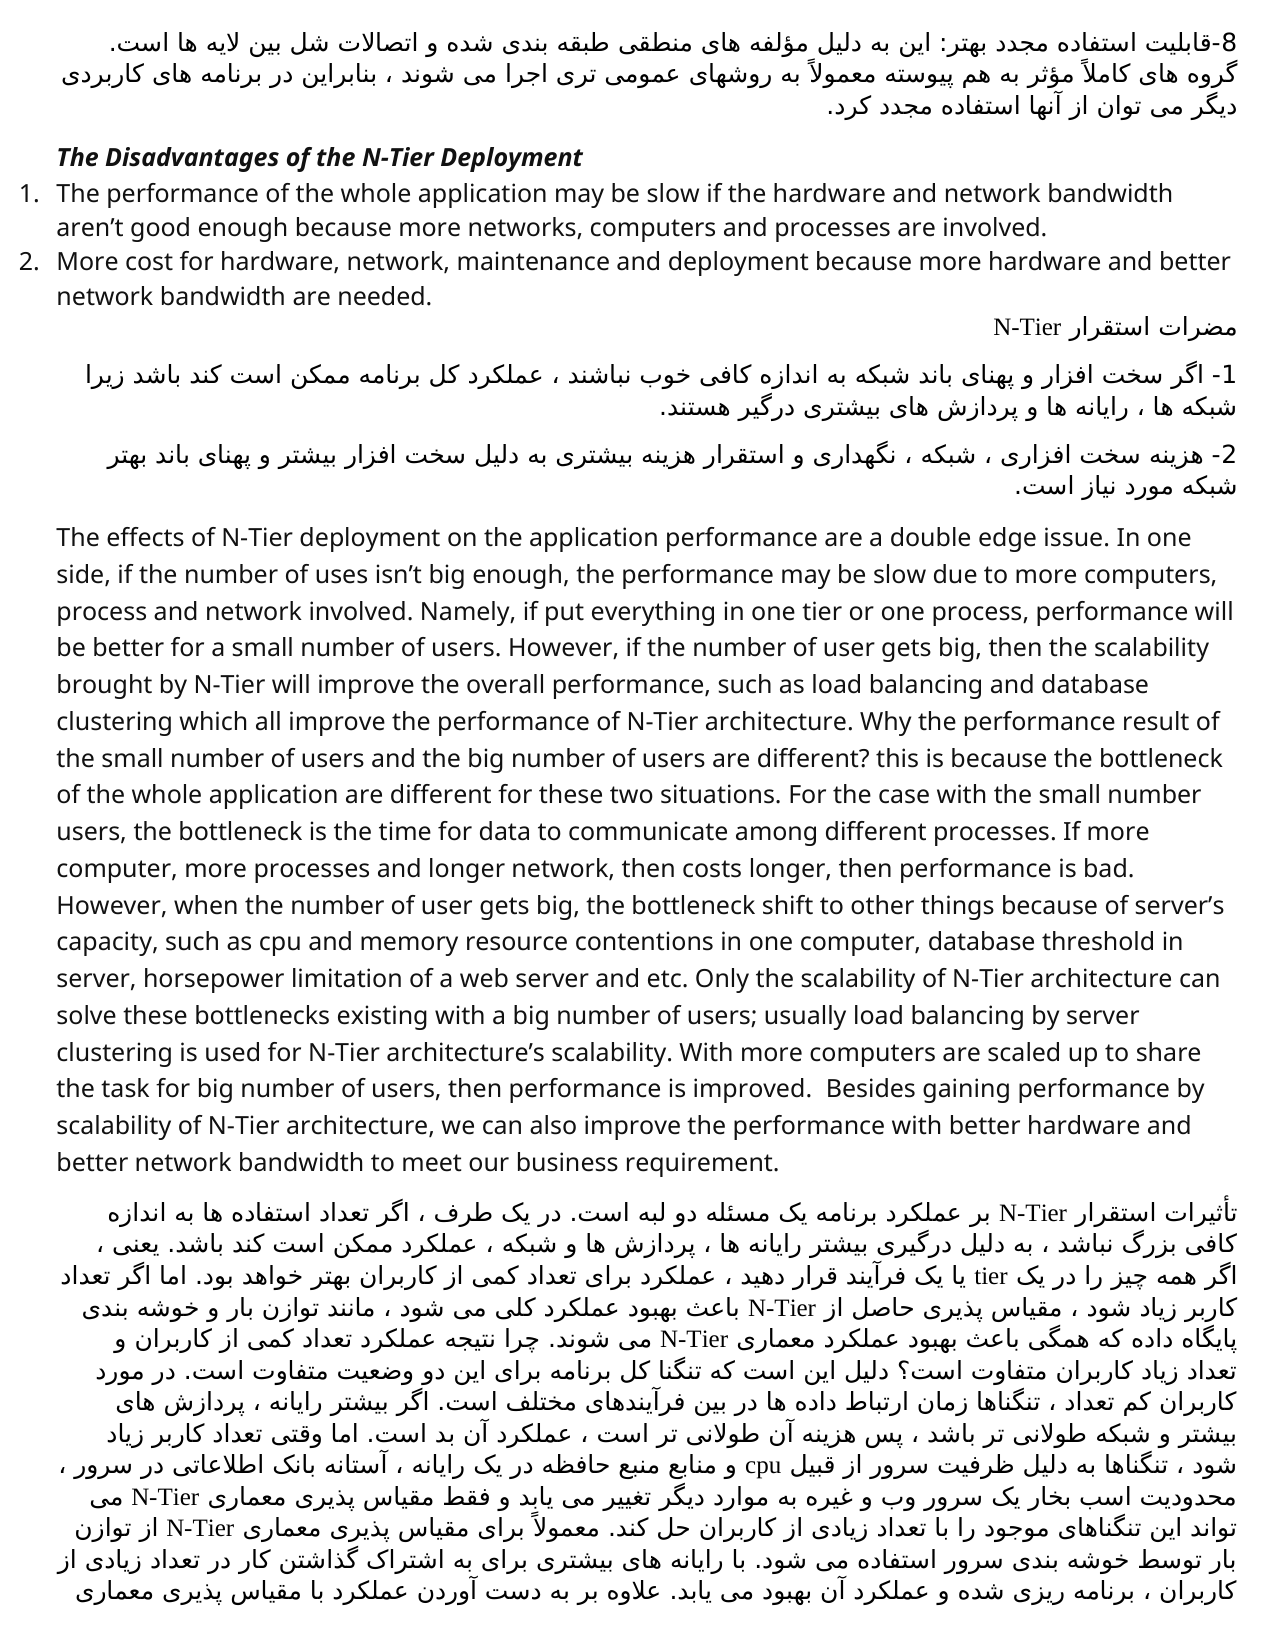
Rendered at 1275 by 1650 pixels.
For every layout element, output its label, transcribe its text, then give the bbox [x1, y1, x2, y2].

list The performance of the whole application may be slow if the hardware and network bandwidth aren’t good enough because more networks, computers and processes are involved. [19, 176, 1237, 244]
text مضرات استقرار N-Tier [56, 312, 1237, 341]
text 1- اگر سخت افزار و پهنای باند شبکه به اندازه کافی خوب نباشند ، عملکرد کل برنامه ممکن است کند باشد زیرا شبکه ها ، رایانه ها و پردازش های بیشتری درگیر هستند. [56, 360, 1237, 421]
subtitle The Disadvantages of the N-Tier Deployment [56, 139, 1237, 173]
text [56, 1198, 1237, 1606]
text 8-قابلیت استفاده مجدد بهتر: این به دلیل مؤلفه های منطقی طبقه بندی شده و اتصالات شل بین لایه ها است. گروه های کاملاً مؤثر به هم پیوسته معمولاً به روشهای عمومی تری اجرا می شوند ، بنابراین در برنامه های کاربردی دیگر می توان از آنها استفاده مجدد کرد. [56, 28, 1237, 120]
list More cost for hardware, network, maintenance and deployment because more hardware and better network bandwidth are needed. [19, 244, 1237, 312]
text 2- هزینه سخت افزاری ، شبکه ، نگهداری و استقرار هزینه بیشتری به دلیل سخت افزار بیشتر و پهنای باند بهتر شبکه مورد نیاز است. [56, 440, 1237, 501]
text The effects of N-Tier deployment on the application performance are a double edge issue. In one side, if the number of uses isn’t big enough, the performance may be slow due to more computers, process and network involved. Namely, if put everything in one tier or one process, performance will be better for a small number of users. However, if the number of user gets big, then the scalability brought by N-Tier will improve the overall performance, such as load balancing and database clustering which all improve the performance of N-Tier architecture. Why the performance result of the small number of users and the big number of users are different? this is because the bottleneck of the whole application are different for these two situations. For the case with the small number users, the bottleneck is the time for data to communicate among different processes. If more computer, more processes and longer network, then costs longer, then performance is bad. However, when the number of user gets big, the bottleneck shift to other things because of server’s capacity, such as cpu and memory resource contentions in one computer, database threshold in server, horsepower limitation of a web server and etc. Only the scalability of N-Tier architecture can solve these bottlenecks existing with a big number of users; usually load balancing by server clustering is used for N-Tier architecture’s scalability. With more computers are scaled up to share the task for big number of users, then performance is improved. Besides gaining performance by scalability of N-Tier architecture, we can also improve the performance with better hardware and better network bandwidth to meet our business requirement. [56, 519, 1237, 1179]
